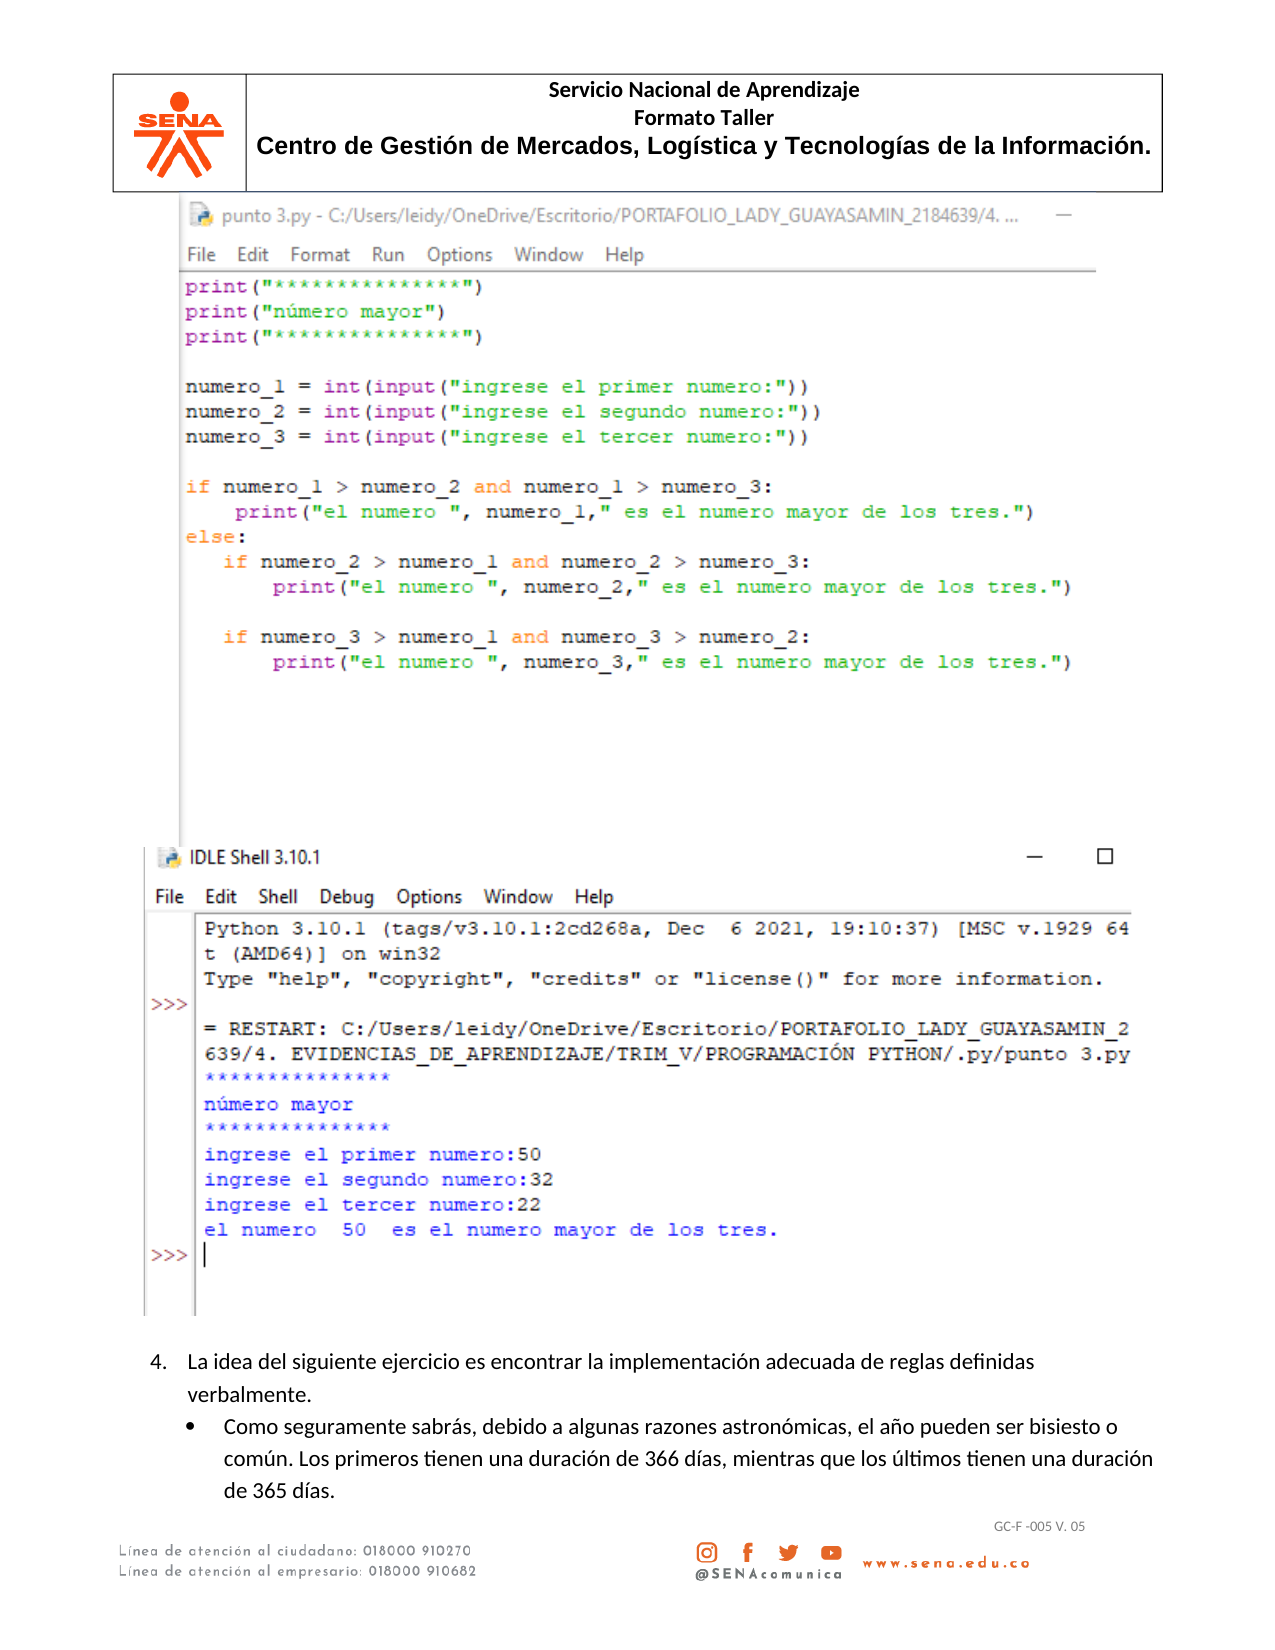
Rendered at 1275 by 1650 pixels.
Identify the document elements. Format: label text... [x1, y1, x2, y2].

picture [143, 191, 1132, 1316]
list Como seguramente sabrás, debido a algunas razones astronómicas, el año pueden ser bisiesto o común. Los primeros tienen una duración de 366 días, mientras que los últimos tienen una duración de 365 días. [186, 1412, 1156, 1504]
picture [134, 91, 224, 178]
picture [119, 1542, 1029, 1581]
list La idea del siguiente ejercicio es encontrar la implementación adecuada de reglas definidas verbalmente. [150, 1347, 1036, 1408]
